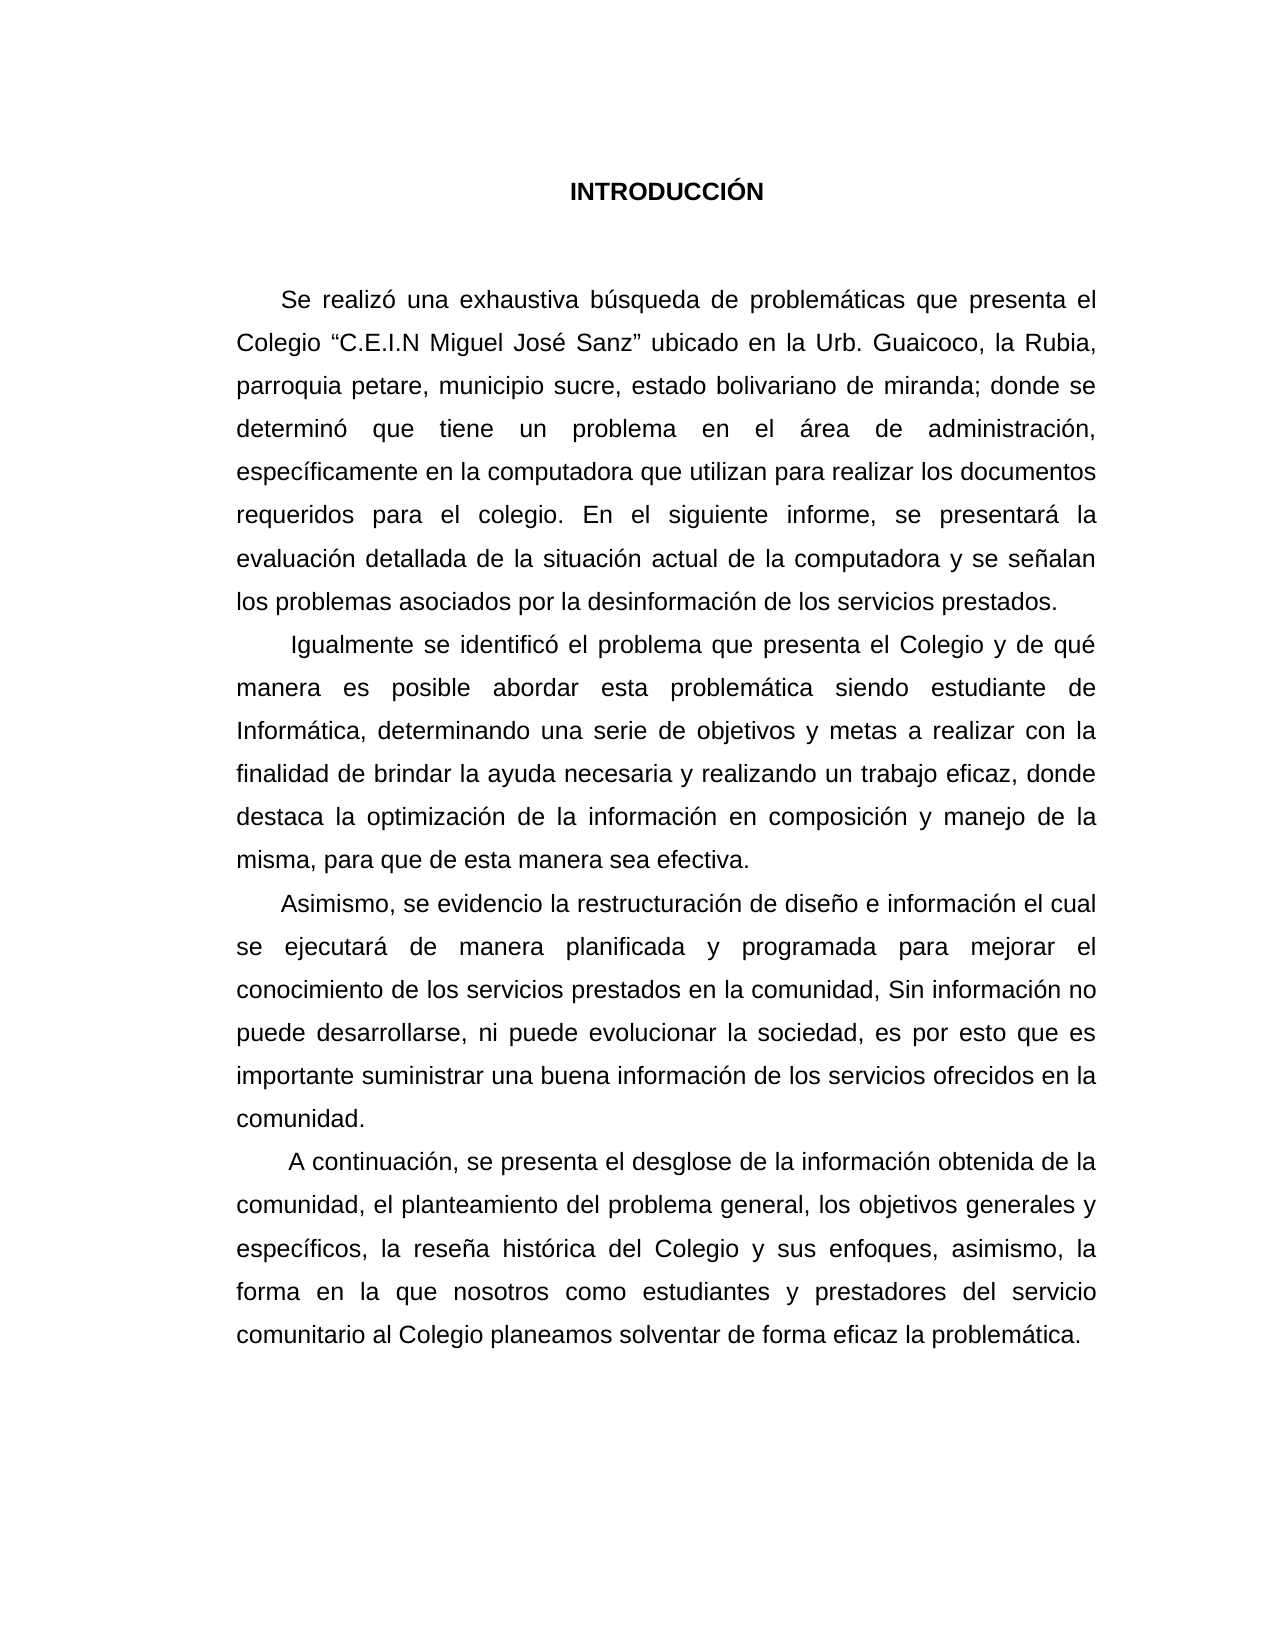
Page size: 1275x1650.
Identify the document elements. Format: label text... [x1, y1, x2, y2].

text Asimismo, se evidencio la restructuración de diseño e información el cual se ejecutará de manera planificada y programada para mejorar el conocimiento de los servicios prestados en la comunidad, Sin información no puede desarrollarse, ni puede evolucionar la sociedad, es por esto que es importante suministrar una buena información de los servicios ofrecidos en la comunidad. [236, 889, 1098, 1133]
text INTRODUCCIÓN [236, 177, 1098, 206]
text Se realizó una exhaustiva búsqueda de problemáticas que presenta el Colegio “C.E.I.N Miguel José Sanz” ubicado en la Urb. Guaicoco, la Rubia, parroquia petare, municipio sucre, estado bolivariano de miranda; donde se determinó que tiene un problema en el área de administración, específicamente en la computadora que utilizan para realizar los documentos requeridos para el colegio. En el siguiente informe, se presentará la evaluación detallada de la situación actual de la computadora y se señalan los problemas asociados por la desinformación de los servicios prestados. [236, 285, 1098, 616]
text A continuación, se presenta el desglose de la información obtenida de la comunidad, el planteamiento del problema general, los objetivos generales y específicos, la reseña histórica del Colegio y sus enfoques, asimismo, la forma en la que nosotros como estudiantes y prestadores del servicio comunitario al Colegio planeamos solventar de forma eficaz la problemática. [236, 1147, 1098, 1349]
text Igualmente se identificó el problema que presenta el Colegio y de qué manera es posible abordar esta problemática siendo estudiante de Informática, determinando una serie de objetivos y metas a realizar con la finalidad de brindar la ayuda necesaria y realizando un trabajo eficaz, donde destaca la optimización de la información en composición y manejo de la misma, para que de esta manera sea efectiva. [236, 630, 1098, 874]
